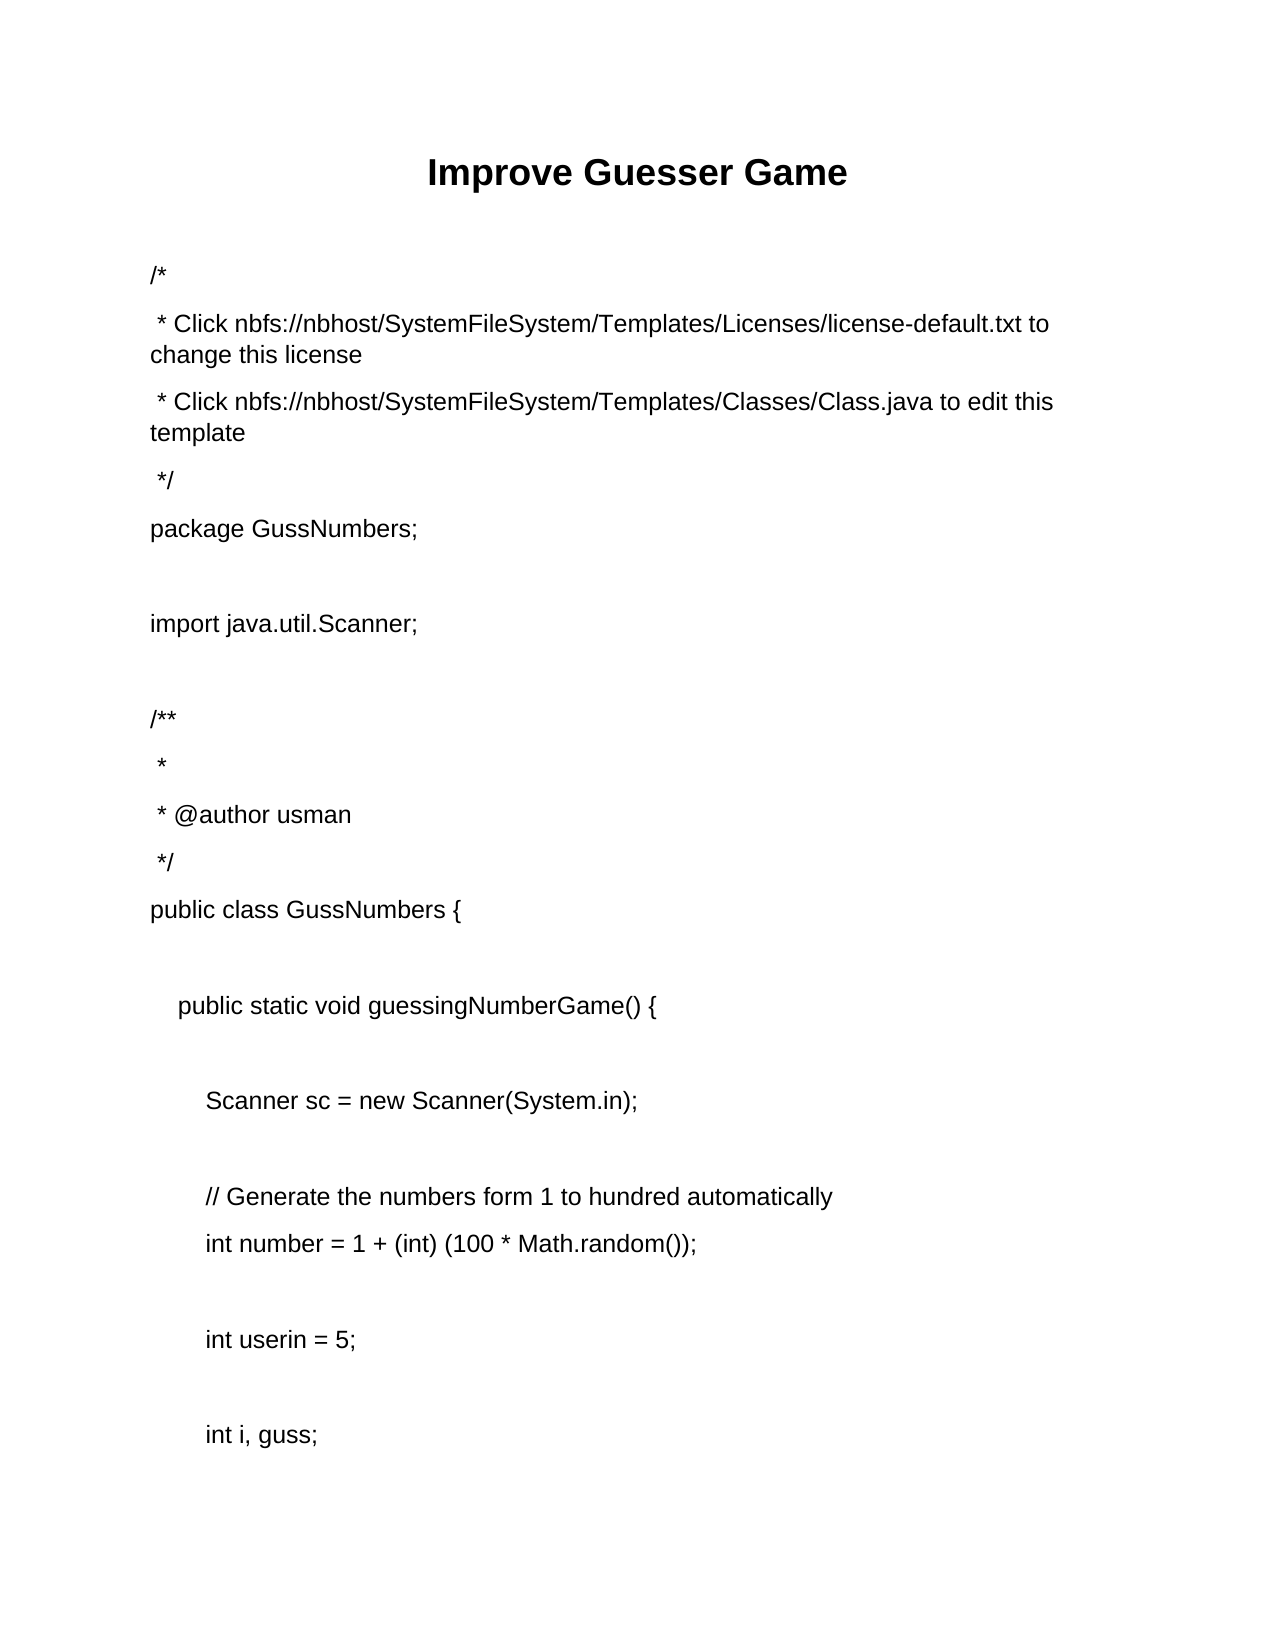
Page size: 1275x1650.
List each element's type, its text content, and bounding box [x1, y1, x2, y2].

text import java.util.Scanner; [150, 609, 1125, 638]
text */ [150, 848, 1125, 877]
text int userin = 5; [150, 1325, 1125, 1354]
text * Click nbfs://nbhost/SystemFileSystem/Templates/Classes/Class.java to edit this template [150, 387, 1125, 447]
text /* [150, 261, 1125, 290]
text */ [150, 466, 1125, 495]
text // Generate the numbers form 1 to hundred automatically [150, 1182, 1125, 1211]
text public static void guessingNumberGame() { [150, 991, 1125, 1020]
text /** [150, 705, 1125, 733]
text Improve Guesser Game [150, 150, 1125, 193]
text * Click nbfs://nbhost/SystemFileSystem/Templates/Licenses/license-default.txt to change this license [150, 309, 1125, 368]
text * [150, 752, 1125, 781]
text Scanner sc = new Scanner(System.in); [150, 1086, 1125, 1115]
text int number = 1 + (int) (100 * Math.random()); [150, 1229, 1125, 1258]
text * @author usman [150, 800, 1125, 829]
text int i, guss; [150, 1420, 1125, 1449]
text package GussNumbers; [150, 514, 1125, 543]
text public class GussNumbers { [150, 896, 1125, 924]
